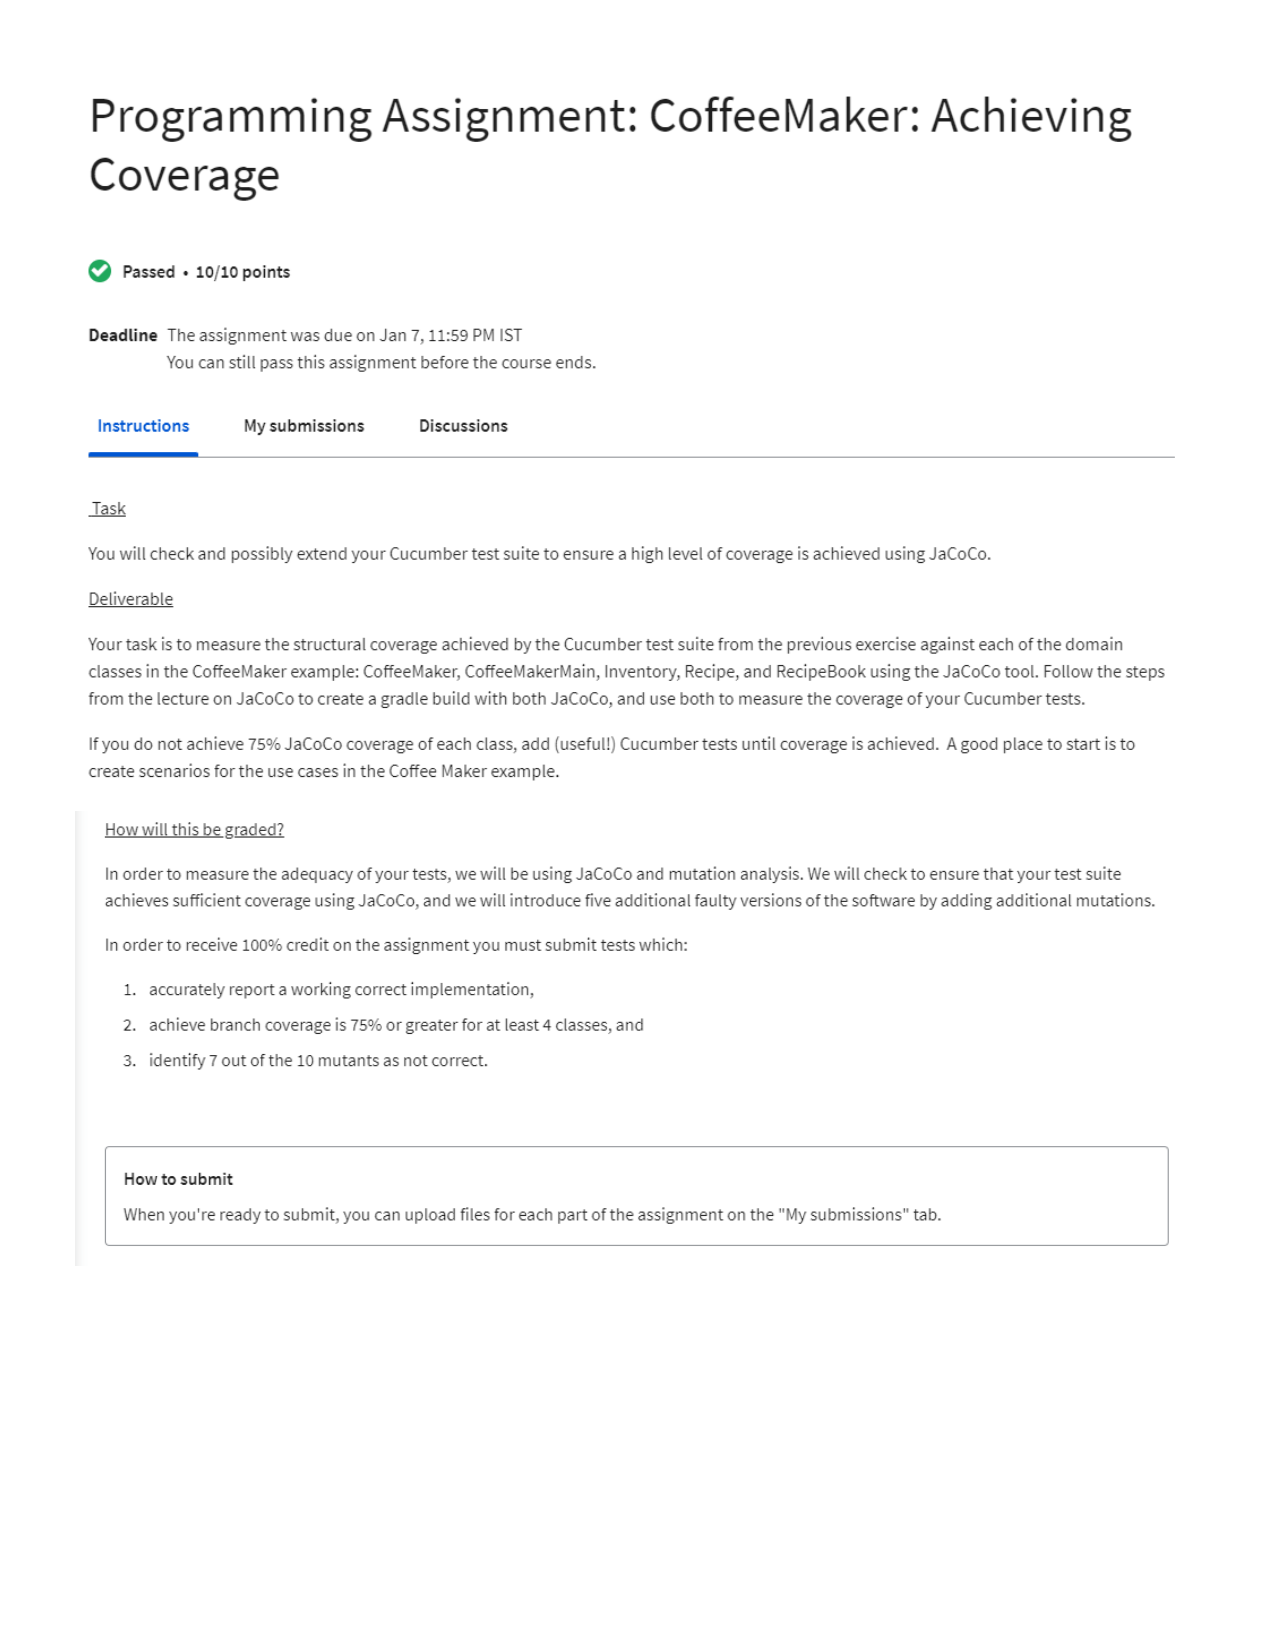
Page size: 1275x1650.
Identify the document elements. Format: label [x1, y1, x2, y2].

picture [75, 75, 1200, 793]
picture [75, 811, 1200, 1266]
